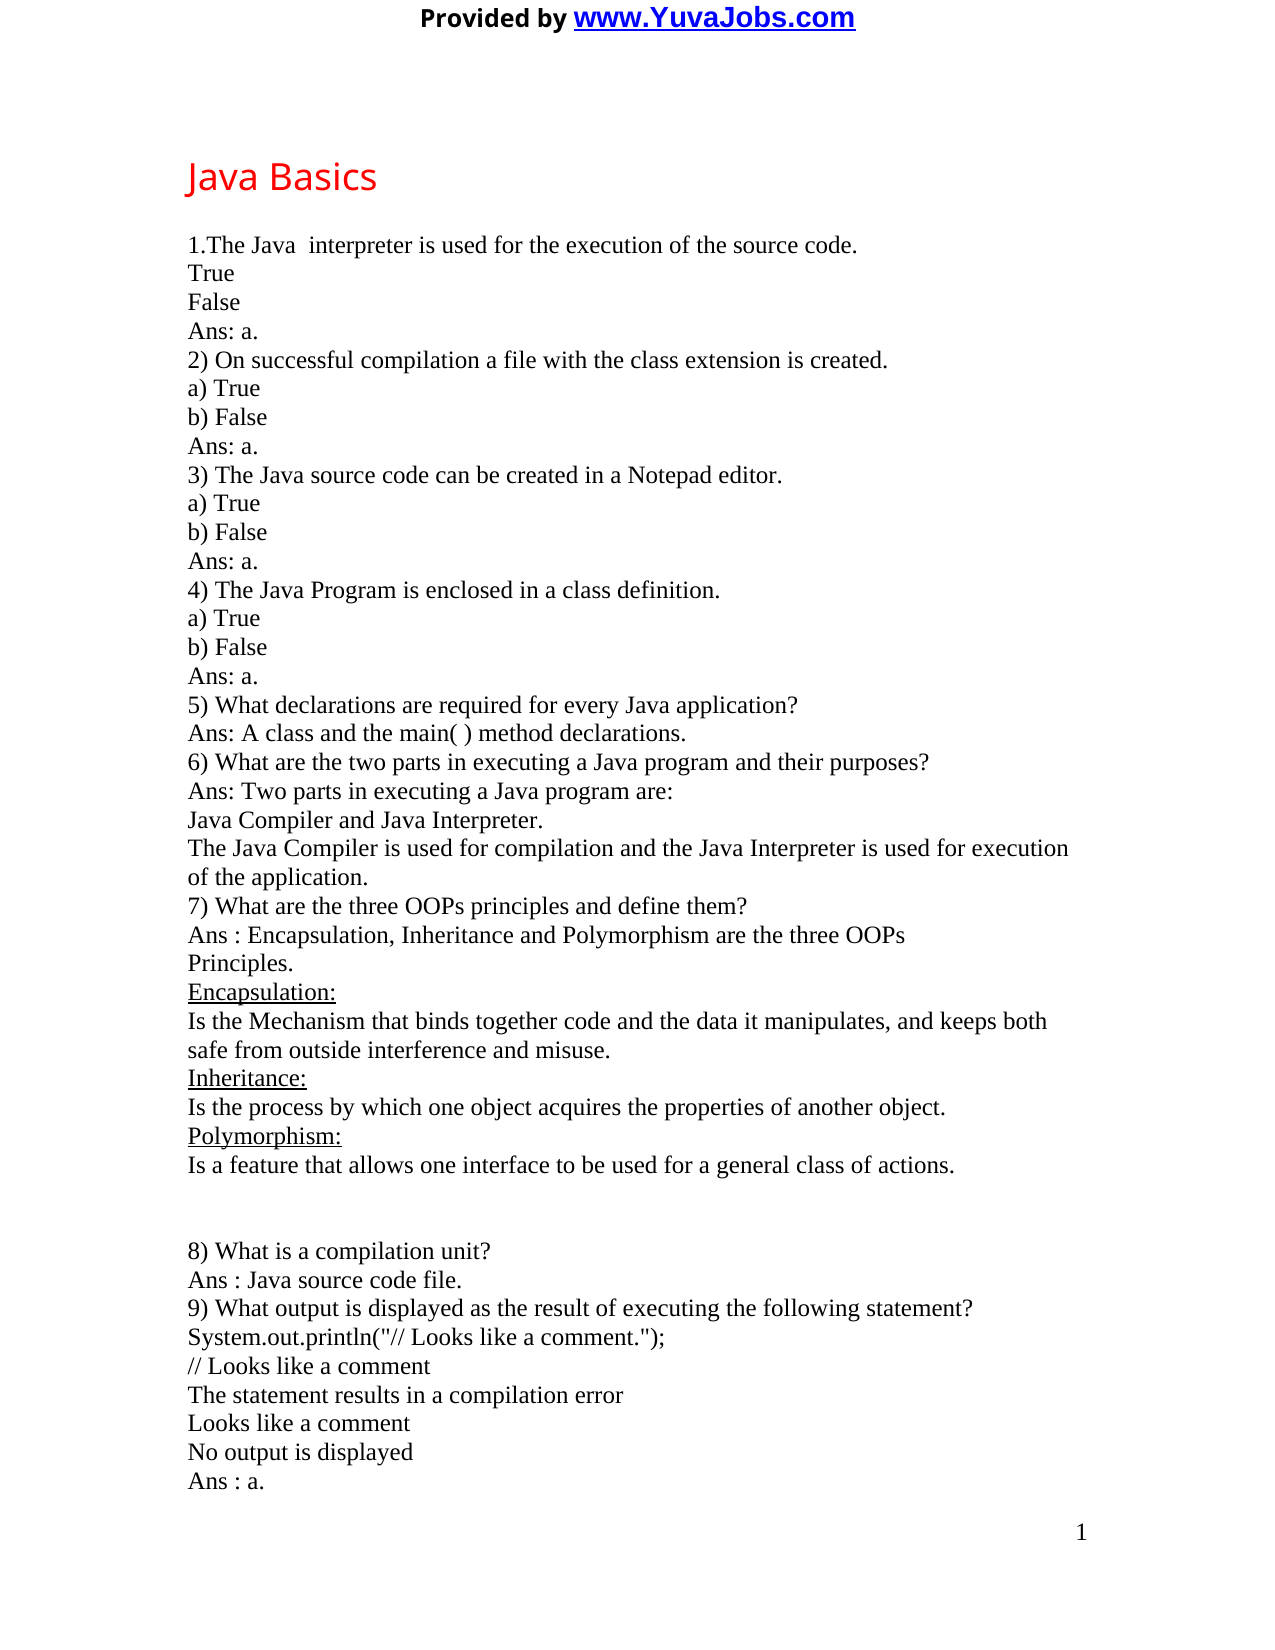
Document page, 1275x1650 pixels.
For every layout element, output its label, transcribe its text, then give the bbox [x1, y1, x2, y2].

text 6) What are the two parts in executing a Java program and their purposes? [187, 747, 1087, 776]
text a) True [187, 488, 1087, 517]
text Ans : Encapsulation, Inheritance and Polymorphism are the three OOPs [187, 920, 1087, 948]
text Principles. [187, 948, 1087, 977]
text 4) The Java Program is enclosed in a class definition. [187, 575, 1087, 603]
text 8) What is a compilation unit? [187, 1236, 1087, 1265]
text 9) What output is displayed as the result of executing the following statement? [187, 1293, 1087, 1322]
text 7) What are the three OOPs principles and define them? [187, 891, 1087, 920]
text System.out.println("// Looks like a comment."); [187, 1322, 1087, 1351]
text Java Compiler and Java Interpreter. [187, 805, 1087, 833]
text 2) On successful compilation a file with the class extension is created. [187, 345, 1087, 373]
text Ans : a. [187, 1466, 1087, 1495]
text a) True [187, 603, 1087, 632]
text The Java Compiler is used for compilation and the Java Interpreter is used for execution of the application. [187, 833, 1087, 891]
text Ans: Two parts in executing a Java program are: [187, 776, 1087, 805]
text Encapsulation: [187, 977, 1087, 1006]
text False [187, 287, 1087, 316]
text Is the process by which one object acquires the properties of another object. [187, 1092, 1087, 1121]
text Ans: a. [187, 661, 1087, 690]
text b) False [187, 632, 1087, 661]
text Is a feature that allows one interface to be used for a general class of actions. [187, 1150, 1087, 1178]
text Is the Mechanism that binds together code and the data it manipulates, and keeps both safe from outside interference and misuse. [187, 1006, 1087, 1063]
text Ans: a. [187, 431, 1087, 460]
text b) False [187, 517, 1087, 546]
text Polymorphism: [187, 1121, 1087, 1150]
subtitle Java Basics [187, 150, 1087, 201]
text Inheritance: [187, 1063, 1087, 1092]
text Ans : Java source code file. [187, 1265, 1087, 1293]
text a) True [187, 373, 1087, 402]
text Ans: a. [187, 546, 1087, 575]
text b) False [187, 402, 1087, 431]
text 1.The Java interpreter is used for the execution of the source code. [187, 230, 1087, 258]
text Looks like a comment [187, 1408, 1087, 1437]
text Ans: a. [187, 316, 1087, 345]
text No output is displayed [187, 1437, 1087, 1466]
text The statement results in a compilation error [187, 1380, 1087, 1408]
text // Looks like a comment [187, 1351, 1087, 1380]
text 3) The Java source code can be created in a Notepad editor. [187, 460, 1087, 488]
text True [187, 258, 1087, 287]
text 5) What declarations are required for every Java application? [187, 690, 1087, 718]
text Ans: A class and the main( ) method declarations. [187, 718, 1087, 747]
